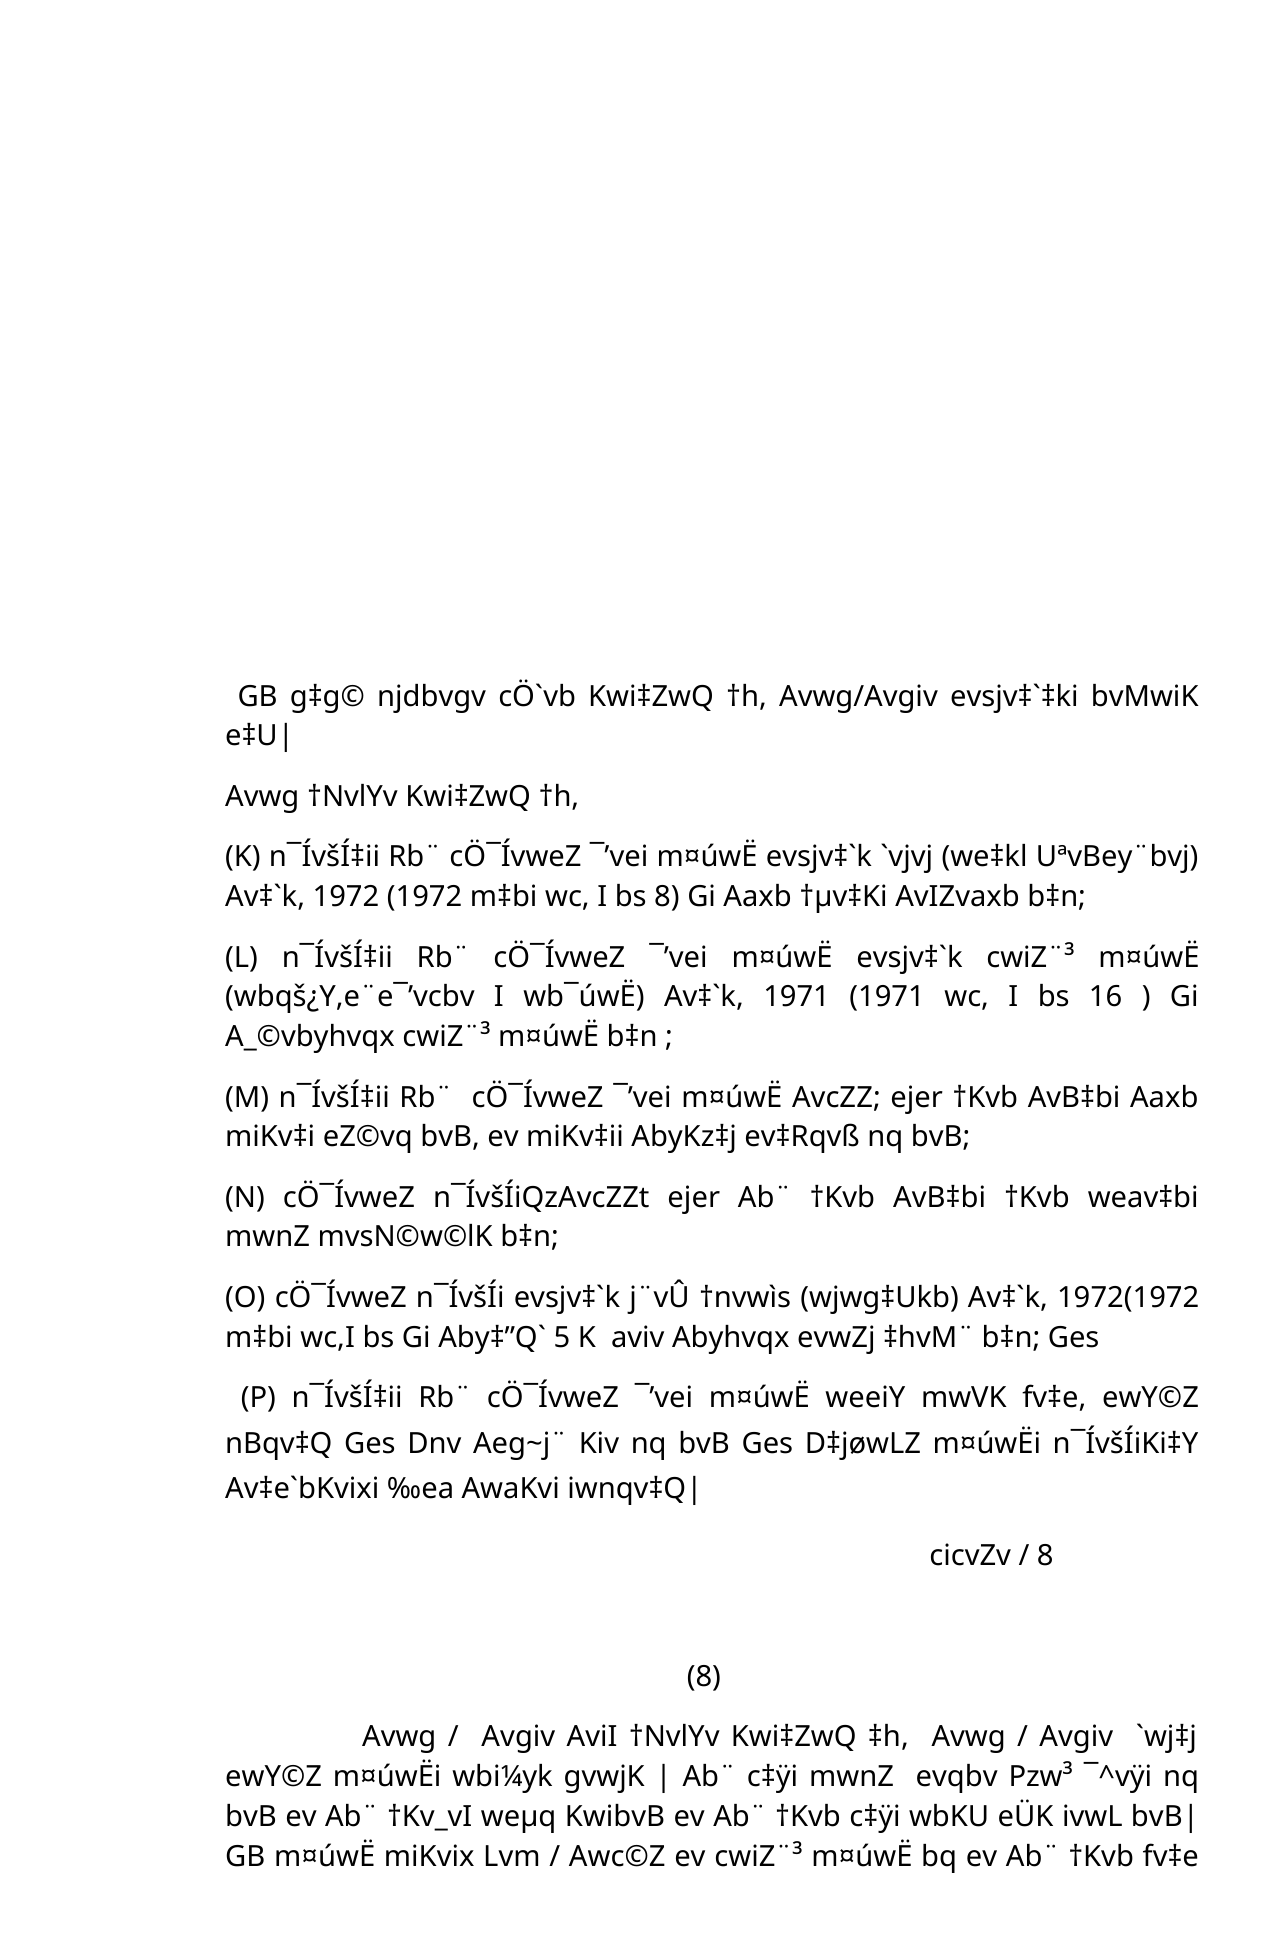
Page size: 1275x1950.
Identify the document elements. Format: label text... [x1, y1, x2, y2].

text Avwg †NvlYv Kwi‡ZwQ †h, [225, 775, 1200, 815]
text (P) n¯ÍvšÍ‡ii Rb¨ cÖ¯ÍvweZ ¯’vei m¤úwË weeiY mwVK fv‡e, ewY©Z nBqv‡Q Ges Dnv Aeg~j¨ Kiv nq bvB Ges D‡jøwLZ m¤úwËi n¯ÍvšÍiKi‡Y Av‡e`bKvixi ‰ea AwaKvi iwnqv‡Q| [225, 1376, 1200, 1507]
text (N) cÖ¯ÍvweZ n¯ÍvšÍiQzAvcZZt ejer Ab¨ †Kvb AvB‡bi †Kvb weav‡bi mwnZ mvsN©w©lK b‡n; [225, 1176, 1200, 1255]
text cicvZv / 8 [225, 1534, 1200, 1574]
text Avwg / Avgiv AviI †NvlYv Kwi‡ZwQ ‡h, Avwg / Avgiv `wj‡j ewY©Z m¤úwËi wbi¼yk gvwjK | Ab¨ c‡ÿi mwnZ evqbv Pzw³ ¯^vÿi nq bvB ev Ab¨ †Kv_vI weµq KwibvB ev Ab¨ †Kvb c‡ÿi wbKU eÜK ivwL bvB| GB m¤úwË miKvix Lvm / Awc©Z ev cwiZ¨³ m¤úwË bq ev Ab¨ †Kvb fv‡e miKv‡ii Dci eZ©vq bvB | `wj‡j ewY©Z †Kvb Z_¨ fzj fv‡e wjwce× nBqv _vwK‡j ZrRb¨ Avwg / Avgiv `vqx nBe Ges Avwg / Avgv‡`i weiæ‡× †`Iqvbx I †dŠR`vix gvgjv Kiv hvB‡e | n¯ÍvšÍwiZ Rwg m¤ú‡K© †Kvb fyj, AmZ¨ ev weåwšÍKi Z_¨ cÖ`vb Kwiqv _vwK‡j cÖ‡qvR‡b wbR LiPvq fzj ï× Kwiqv ÿwZ c~iY mn bZzb `wjj cÖ¯‘Z I †iwRóªx Kwiqv w`‡Z eva¨ _vwKe| D‡jøL¨ `wj‡j n¯ÍvšÍwiZ m¤úwËi g~j¨ Kg †`Lv‡bv nq bvB| [225, 1716, 1200, 1874]
text (O) cÖ¯ÍvweZ n¯ÍvšÍi evsjv‡`k j¨vÛ †nvwìs (wjwg‡Ukb) Av‡`k, 1972(1972 m‡bi wc,I bs Gi Aby‡”Q` 5 K aviv Abyhvqx evwZj ‡hvM¨ b‡n; Ges [225, 1276, 1200, 1356]
text (M) n¯ÍvšÍ‡ii Rb¨ cÖ¯ÍvweZ ¯’vei m¤úwË AvcZZ; ejer †Kvb AvB‡bi Aaxb miKv‡i eZ©vq bvB, ev miKv‡ii AbyKz‡j ev‡Rqvß nq bvB; [225, 1076, 1200, 1155]
text (L) n¯ÍvšÍ‡ii Rb¨ cÖ¯ÍvweZ ¯’vei m¤úwË evsjv‡`k cwiZ¨³ m¤úwË (wbqš¿Y,e¨e¯’vcbv I wb¯úwË) Av‡`k, 1971 (1971 wc, I bs 16 ) Gi A_©vbyhvqx cwiZ¨³ m¤úwË b‡n ; [225, 936, 1200, 1055]
text GB g‡g© njdbvgv cÖ`vb Kwi‡ZwQ †h, Avwg/Avgiv evsjv‡`‡ki bvMwiK e‡U| [225, 675, 1200, 754]
text (K) n¯ÍvšÍ‡ii Rb¨ cÖ¯ÍvweZ ¯’vei m¤úwË evsjv‡`k `vjvj (we‡kl UªvBey¨bvj) Av‡`k, 1972 (1972 m‡bi wc, I bs 8) Gi Aaxb †µv‡Ki AvIZvaxb b‡n; [225, 836, 1200, 915]
text (8) [225, 1655, 1200, 1695]
